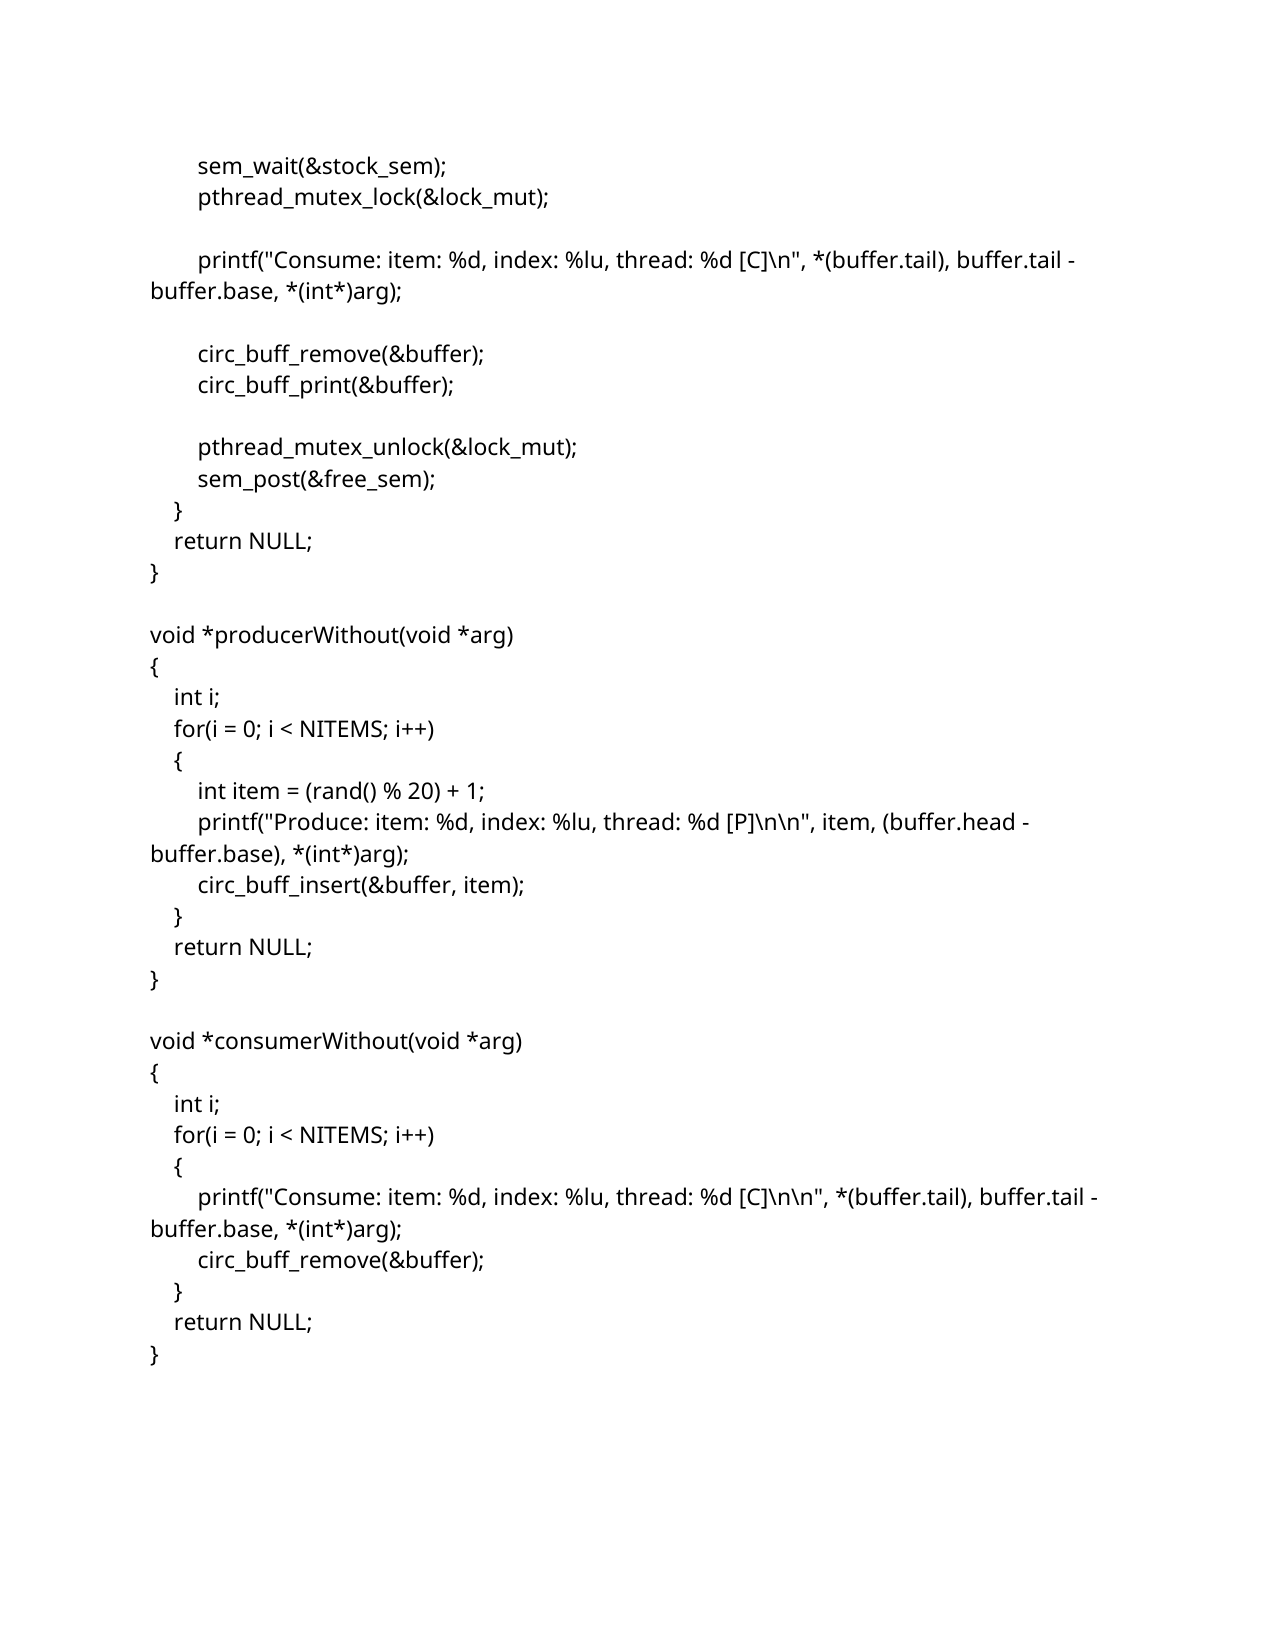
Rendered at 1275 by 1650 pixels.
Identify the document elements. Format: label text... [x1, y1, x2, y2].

text return NULL; [150, 931, 1125, 962]
text int i; [150, 681, 1125, 712]
text } [150, 962, 1125, 994]
text printf("Consume: item: %d, index: %lu, thread: %d [C]\n\n", *(buffer.tail), buffer.tail - buffer.base, *(int*)arg); [150, 1181, 1125, 1244]
text return NULL; [150, 1306, 1125, 1337]
text pthread_mutex_lock(&lock_mut); [150, 181, 1125, 212]
text return NULL; [150, 525, 1125, 556]
text pthread_mutex_unlock(&lock_mut); [150, 431, 1125, 462]
text circ_buff_remove(&buffer); [150, 337, 1125, 369]
text } [150, 556, 1125, 587]
text circ_buff_print(&buffer); [150, 369, 1125, 400]
text { [150, 744, 1125, 775]
text void *consumerWithout(void *arg) [150, 1025, 1125, 1056]
text } [150, 1337, 1125, 1369]
text } [150, 494, 1125, 525]
text int i; [150, 1087, 1125, 1119]
text } [150, 1275, 1125, 1306]
text int item = (rand() % 20) + 1; [150, 775, 1125, 806]
text { [150, 1056, 1125, 1087]
text sem_post(&free_sem); [150, 462, 1125, 494]
text sem_wait(&stock_sem); [150, 150, 1125, 181]
text circ_buff_remove(&buffer); [150, 1244, 1125, 1275]
text { [150, 650, 1125, 681]
text for(i = 0; i < NITEMS; i++) [150, 1119, 1125, 1150]
text circ_buff_insert(&buffer, item); [150, 869, 1125, 900]
text for(i = 0; i < NITEMS; i++) [150, 712, 1125, 744]
text } [150, 900, 1125, 931]
text void *producerWithout(void *arg) [150, 619, 1125, 650]
text printf("Consume: item: %d, index: %lu, thread: %d [C]\n", *(buffer.tail), buffer.tail - buffer.base, *(int*)arg); [150, 244, 1125, 306]
text printf("Produce: item: %d, index: %lu, thread: %d [P]\n\n", item, (buffer.head - buffer.base), *(int*)arg); [150, 806, 1125, 869]
text { [150, 1150, 1125, 1181]
